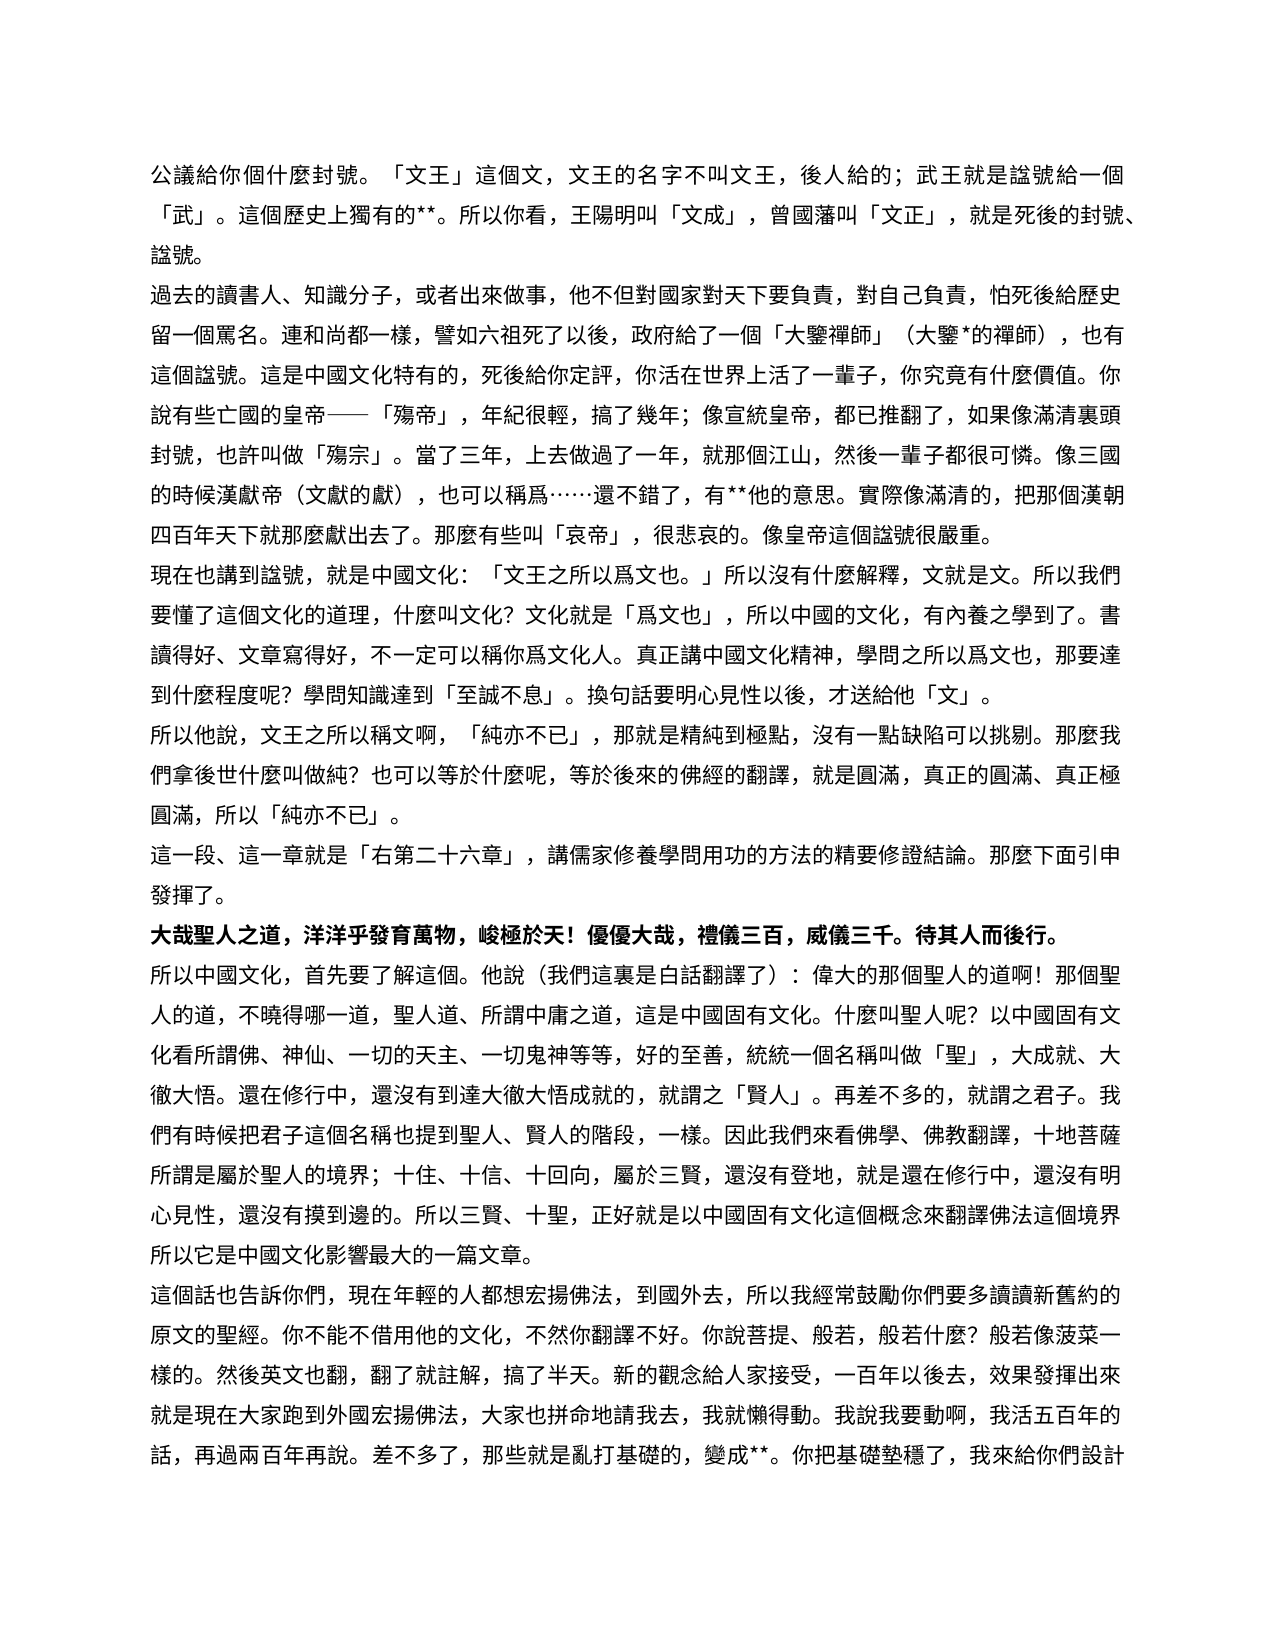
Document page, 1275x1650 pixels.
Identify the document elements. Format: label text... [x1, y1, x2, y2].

text 這一段、這一章就是「右第二十六章」，講儒家修養學問用功的方法的精要修證結論。那麼下面引申發揮了。 [150, 830, 1125, 910]
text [150, 150, 1125, 270]
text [150, 1270, 1125, 1470]
text 大哉聖人之道，洋洋乎發育萬物，峻極於天！優優大哉，禮儀三百，威儀三千。待其人而後行。 [150, 910, 1125, 950]
text 所以他說，文王之所以稱文啊，「純亦不已」，那就是精純到極點，沒有一點缺陷可以挑剔。那麼我們拿後世什麼叫做純？也可以等於什麼呢，等於後來的佛經的翻譯，就是圓滿，真正的圓滿、真正極圓滿，所以「純亦不已」。 [150, 710, 1125, 830]
text 現在也講到諡號，就是中國文化：「文王之所以爲文也。」所以沒有什麼解釋，文就是文。所以我們要懂了這個文化的道理，什麼叫文化？文化就是「爲文也」，所以中國的文化，有內養之學到了。書讀得好、文章寫得好，不一定可以稱你爲文化人。真正講中國文化精神，學問之所以爲文也，那要達到什麼程度呢？學問知識達到「至誠不息」。換句話要明心見性以後，才送給他「文」。 [150, 550, 1125, 710]
text 過去的讀書人、知識分子，或者出來做事，他不但對國家對天下要負責，對自己負責，怕死後給歷史留一個罵名。連和尚都一樣，譬如六祖死了以後，政府給了一個「大鑒禪師」（大鑒*的禪師），也有這個諡號。這是中國文化特有的，死後給你定評，你活在世界上活了一輩子，你究竟有什麼價值。你說有些亡國的皇帝——「殤帝」，年紀很輕，搞了幾年；像宣統皇帝，都已推翻了，如果像滿清裏頭封號，也許叫做「殤宗」。當了三年，上去做過了一年，就那個江山，然後一輩子都很可憐。像三國的時候漢獻帝（文獻的獻），也可以稱爲……還不錯了，有**他的意思。實際像滿清的，把那個漢朝四百年天下就那麼獻出去了。那麼有些叫「哀帝」，很悲哀的。像皇帝這個諡號很嚴重。 [150, 270, 1125, 550]
text 所以中國文化，首先要了解這個。他說（我們這裏是白話翻譯了）：偉大的那個聖人的道啊！那個聖人的道，不曉得哪一道，聖人道、所謂中庸之道，這是中國固有文化。什麼叫聖人呢？以中國固有文化看所謂佛、神仙、一切的天主、一切鬼神等等，好的至善，統統一個名稱叫做「聖」，大成就、大徹大悟。還在修行中，還沒有到達大徹大悟成就的，就謂之「賢人」。再差不多的，就謂之君子。我們有時候把君子這個名稱也提到聖人、賢人的階段，一樣。因此我們來看佛學、佛教翻譯，十地菩薩所謂是屬於聖人的境界；十住、十信、十回向，屬於三賢，還沒有登地，就是還在修行中，還沒有明心見性，還沒有摸到邊的。所以三賢、十聖，正好就是以中國固有文化這個概念來翻譯佛法這個境界。所以它是中國文化影響最大的一篇文章。 [150, 950, 1125, 1270]
